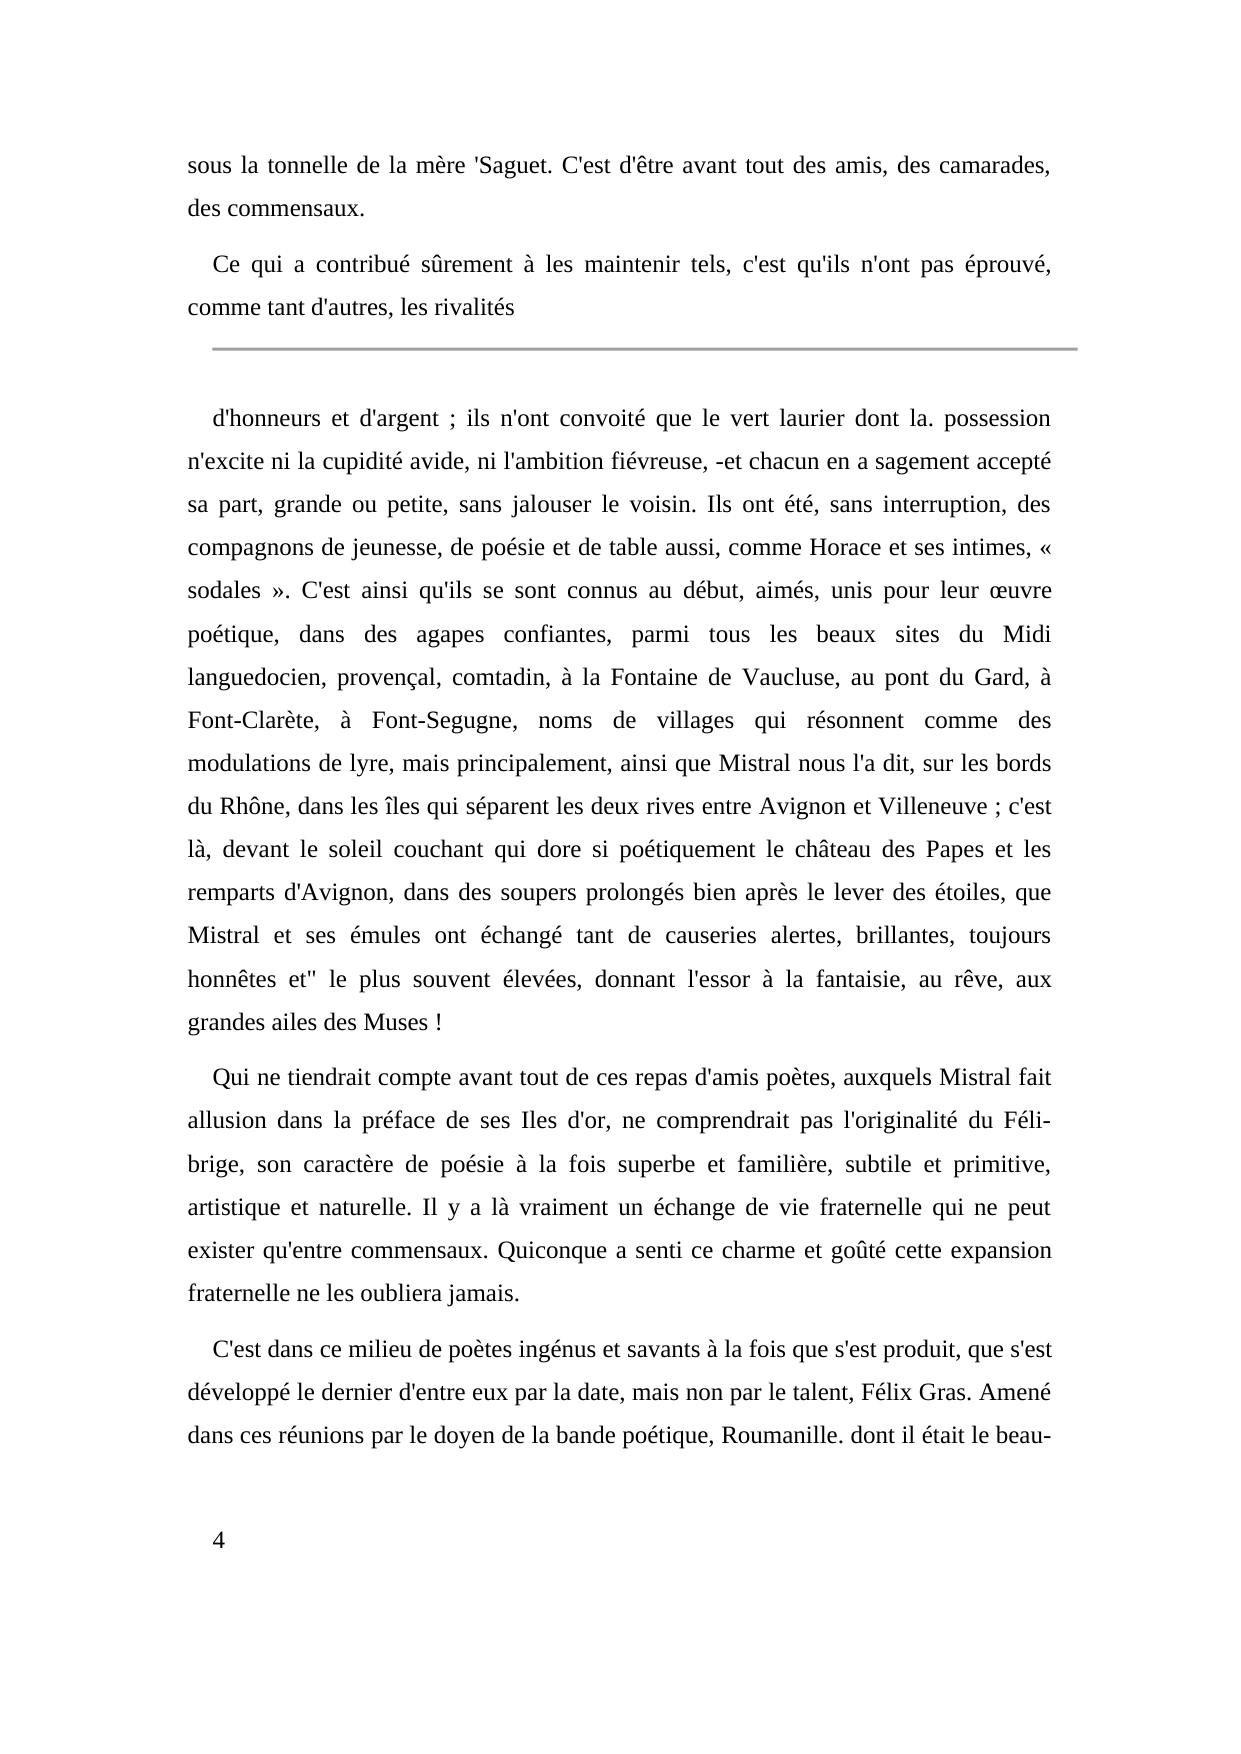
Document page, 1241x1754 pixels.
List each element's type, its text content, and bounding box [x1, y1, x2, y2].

text Qui ne tiendrait compte avant tout de ces repas d'amis poètes, auxquels Mistral fait allusion dans la préface de ses Iles d'or, ne comprendrait pas l'originalité du Féli- brige, son caractère de poésie à la fois superbe et familière, subtile et primitive, artistique et naturelle. Il y a là vraiment un échange de vie fraternelle qui ne peut exister qu'entre commensaux. Quiconque a senti ce charme et goûté cette expansion fraternelle ne les oubliera jamais. [187, 1062, 1053, 1307]
text Ce qui a contribué sûrement à les maintenir tels, c'est qu'ils n'ont pas éprouvé, comme tant d'autres, les rivalités [187, 249, 1053, 321]
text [187, 1334, 1053, 1449]
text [187, 150, 1053, 222]
text d'honneurs et d'argent ; ils n'ont convoité que le vert laurier dont la. possession n'excite ni la cupidité avide, ni l'ambition fiévreuse, -et chacun en a sagement accepté sa part, grande ou petite, sans jalouser le voisin. Ils ont été, sans interruption, des compagnons de jeunesse, de poésie et de table aussi, comme Horace et ses intimes, « sodales ». C'est ainsi qu'ils se sont connus au début, aimés, unis pour leur œuvre poétique, dans des agapes confiantes, parmi tous les beaux sites du Midi languedocien, provençal, comtadin, à la Fontaine de Vaucluse, au pont du Gard, à Font-Clarète, à Font-Segugne, noms de villages qui résonnent comme des modulations de lyre, mais principalement, ainsi que Mistral nous l'a dit, sur les bords du Rhône, dans les îles qui séparent les deux rives entre Avignon et Villeneuve ; c'est là, devant le soleil couchant qui dore si poétiquement le château des Papes et les remparts d'Avignon, dans des soupers prolongés bien après le lever des étoiles, que Mistral et ses émules ont échangé tant de causeries alertes, brillantes, toujours honnêtes et" le plus souvent élevées, donnant l'essor à la fantaisie, au rêve, aux grandes ailes des Muses ! [187, 403, 1053, 1036]
